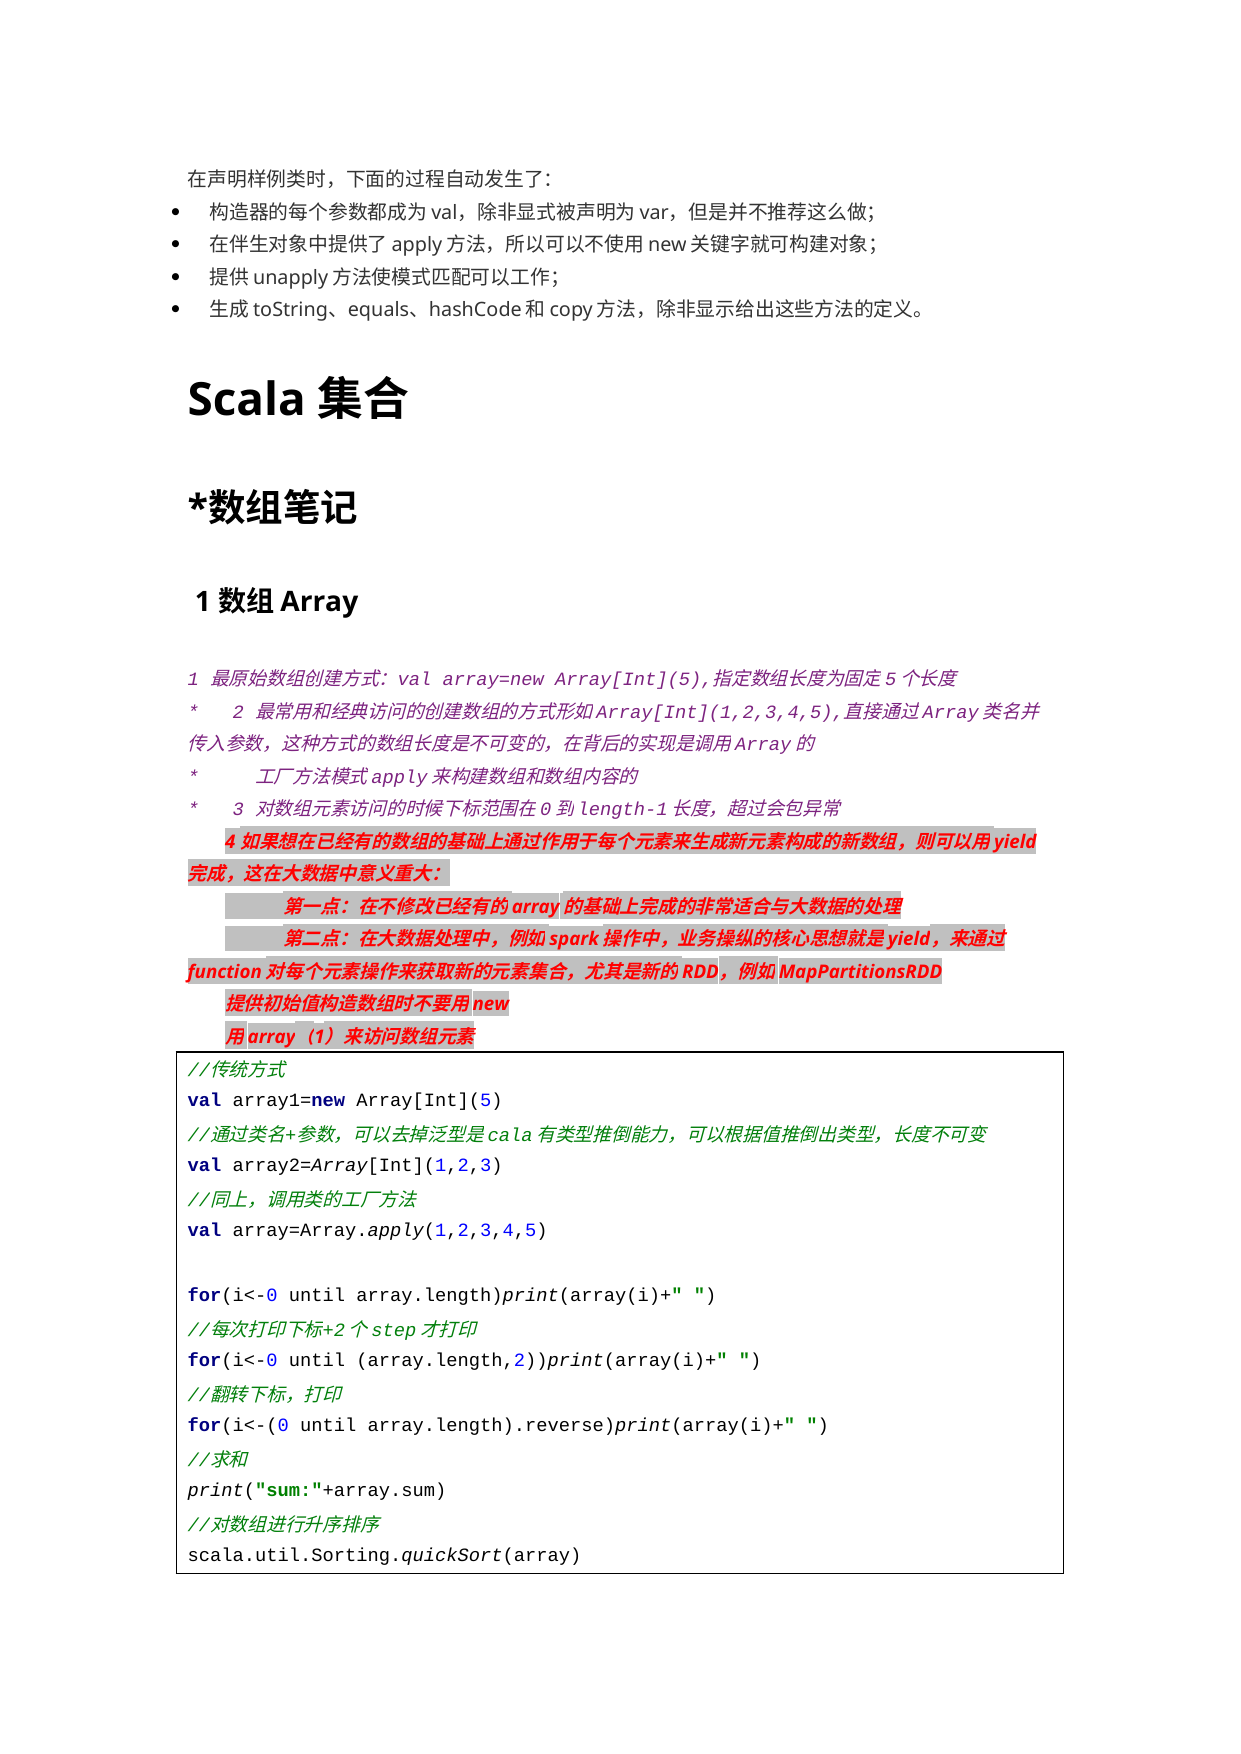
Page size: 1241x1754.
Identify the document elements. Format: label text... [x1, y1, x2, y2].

text 在声明样例类时，下面的过程自动发生了： [187, 162, 1053, 194]
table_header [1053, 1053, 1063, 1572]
subtitle Scala 集合 [187, 346, 1053, 444]
text 提供初始值构造数组时不要用new [187, 986, 1053, 1019]
list 提供unapply方法使模式匹配可以工作； [172, 259, 1053, 292]
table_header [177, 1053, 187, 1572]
list 在伴生对象中提供了apply方法，所以可以不使用new关键字就可构建对象； [172, 227, 1053, 259]
text 1 最原始数组创建方式：val array=new Array[Int](5),指定数组长度为固定5个长度 * 2 最常用和经典访问的创建数组的方式形如Array[Int](1,2,3,4,5),直接通过Array类名并传入参数，这种方式的数组长度是不可变的，在背后的实现是调用Array的 * 工厂方法模式apply来构建数组和数组内容的 * 3 对数组元素访问的时候下标范围在0到length-1长度，超过会包异常 [187, 661, 1053, 824]
subtitle *数组笔记 [187, 473, 1053, 538]
text 第二点：在大数据处理中，例如spark操作中，业务操纵的核心思想就是yield，来通过function对每个元素操作来获取新的元素集合，尤其是新的RDD，例如MapPartitionsRDD [187, 921, 1053, 986]
text 用array（1）来访问数组元素 [187, 1019, 1053, 1051]
list 生成toString、equals、hashCode和copy方法，除非显示给出这些方法的定义。 [172, 292, 1053, 324]
list 构造器的每个参数都成为val，除非显式被声明为var，但是并不推荐这么做； [172, 194, 1053, 227]
text 第一点：在不修改已经有的array的基础上完成的非常适合与大数据的处理 [187, 889, 1053, 921]
text 4 如果想在已经有的数组的基础上通过作用于每个元素来生成新元素构成的新数组，则可以用yield完成，这在大数据中意义重大： [187, 824, 1053, 889]
subtitle 1 数组Array [187, 567, 1053, 632]
